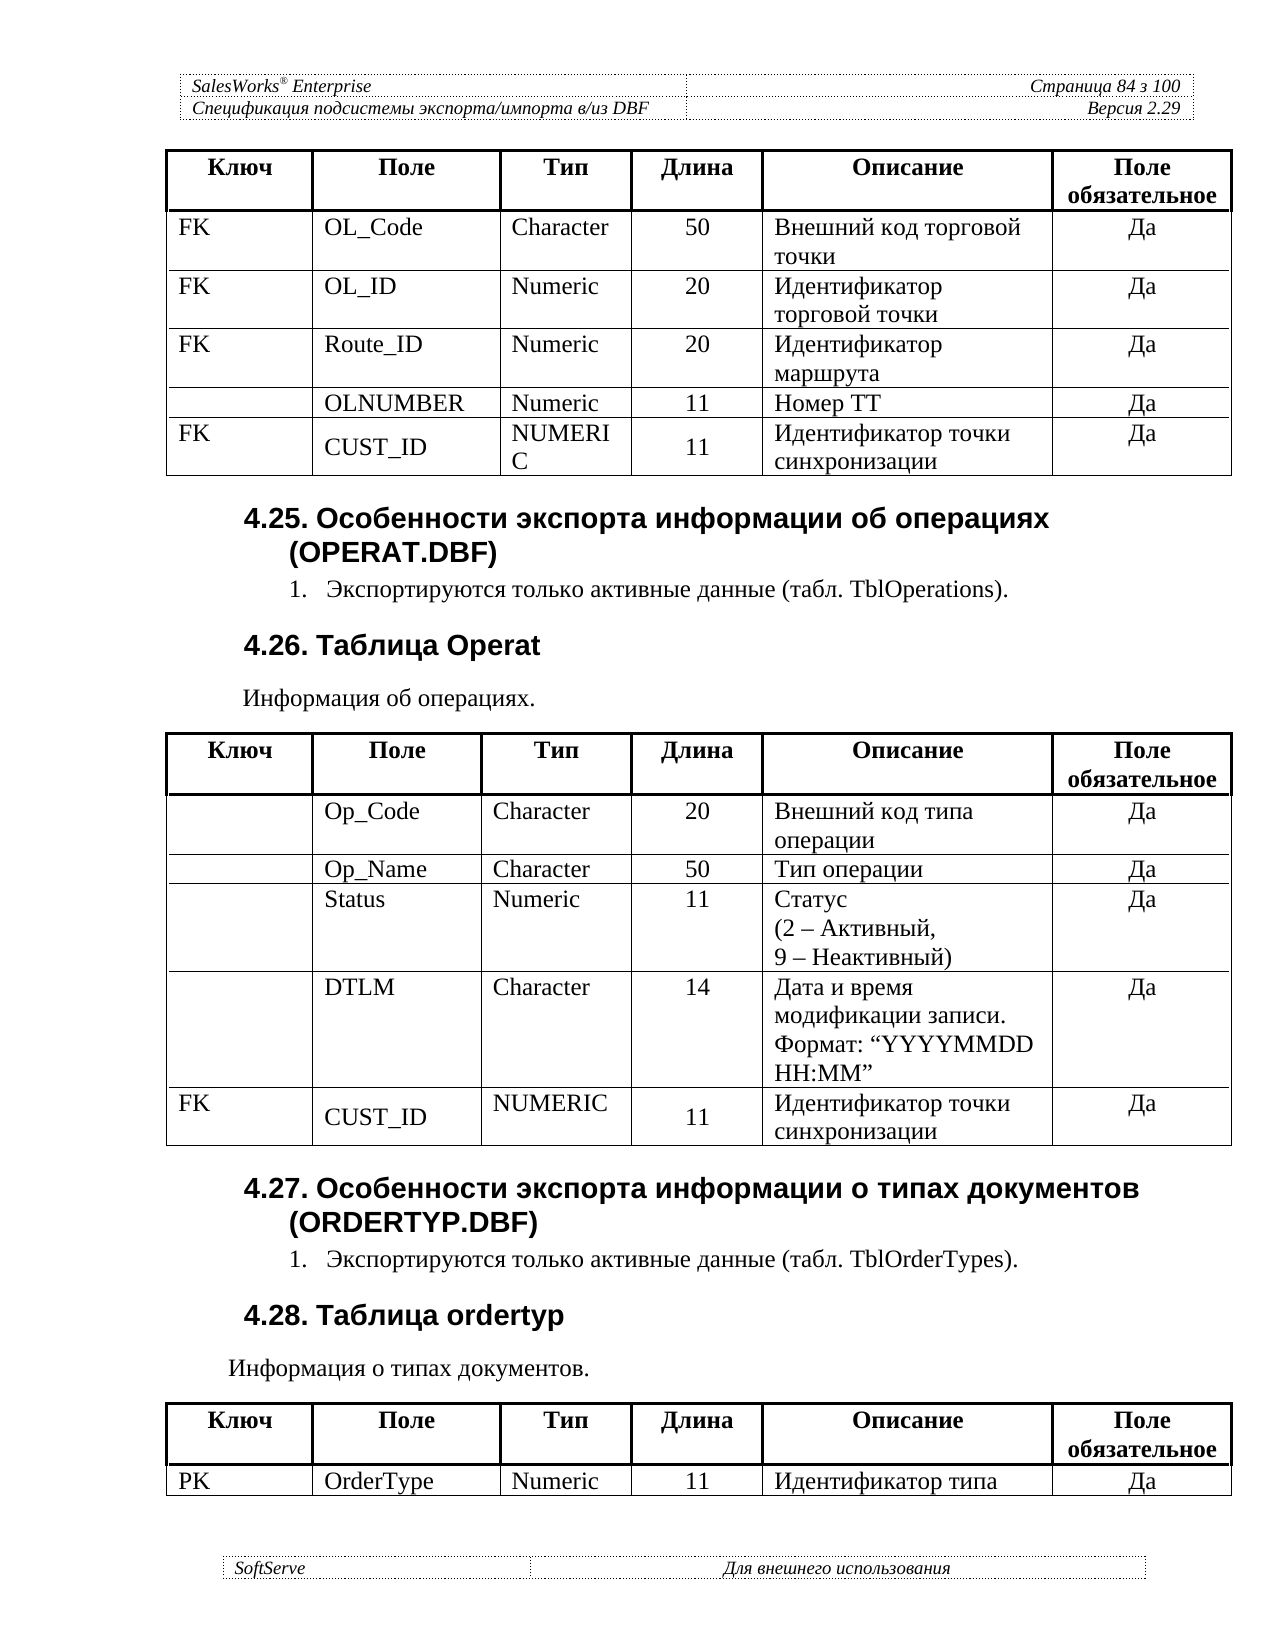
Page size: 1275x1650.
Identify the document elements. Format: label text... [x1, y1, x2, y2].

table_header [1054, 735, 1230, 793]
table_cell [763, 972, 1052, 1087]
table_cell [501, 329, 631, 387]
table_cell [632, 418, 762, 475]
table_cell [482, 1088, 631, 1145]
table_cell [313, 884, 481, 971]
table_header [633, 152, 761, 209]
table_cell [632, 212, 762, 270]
subtitle Особенности экспорта информации об операциях (OPERAT.DBF) [244, 501, 1200, 568]
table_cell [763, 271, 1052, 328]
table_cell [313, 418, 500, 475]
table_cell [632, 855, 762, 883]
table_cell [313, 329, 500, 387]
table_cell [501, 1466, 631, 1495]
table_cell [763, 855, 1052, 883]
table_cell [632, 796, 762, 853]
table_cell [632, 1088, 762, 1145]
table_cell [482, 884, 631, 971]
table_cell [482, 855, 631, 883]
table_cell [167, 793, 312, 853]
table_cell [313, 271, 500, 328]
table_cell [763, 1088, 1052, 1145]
list Экспортируются только активные данные (табл. TblOrderTypes). [289, 1244, 1200, 1273]
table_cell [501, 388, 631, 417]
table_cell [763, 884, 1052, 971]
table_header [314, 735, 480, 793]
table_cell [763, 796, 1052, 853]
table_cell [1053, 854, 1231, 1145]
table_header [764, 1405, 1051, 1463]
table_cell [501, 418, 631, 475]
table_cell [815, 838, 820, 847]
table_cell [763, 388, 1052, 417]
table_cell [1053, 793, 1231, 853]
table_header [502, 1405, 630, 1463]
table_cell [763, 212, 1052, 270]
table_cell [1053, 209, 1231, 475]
subtitle Особенности экспорта информации о типах документов (ORDERTYP.DBF) [244, 1171, 1200, 1238]
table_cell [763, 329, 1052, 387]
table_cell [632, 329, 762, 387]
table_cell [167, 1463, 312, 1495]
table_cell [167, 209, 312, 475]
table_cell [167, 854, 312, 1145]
subtitle Таблица Operat [244, 628, 1200, 662]
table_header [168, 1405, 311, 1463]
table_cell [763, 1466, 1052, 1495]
text Информация об операциях. [242, 683, 1200, 711]
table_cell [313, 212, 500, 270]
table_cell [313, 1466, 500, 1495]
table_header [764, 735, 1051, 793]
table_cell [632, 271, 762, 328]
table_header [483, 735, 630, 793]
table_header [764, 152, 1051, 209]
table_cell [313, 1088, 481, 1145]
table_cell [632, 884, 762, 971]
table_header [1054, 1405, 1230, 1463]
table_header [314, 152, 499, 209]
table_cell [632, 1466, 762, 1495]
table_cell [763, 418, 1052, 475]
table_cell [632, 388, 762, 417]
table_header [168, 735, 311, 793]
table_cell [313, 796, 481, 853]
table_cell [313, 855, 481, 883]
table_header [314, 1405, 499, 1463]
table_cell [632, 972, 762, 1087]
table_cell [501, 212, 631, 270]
subtitle Таблица ordertyp [244, 1298, 1200, 1332]
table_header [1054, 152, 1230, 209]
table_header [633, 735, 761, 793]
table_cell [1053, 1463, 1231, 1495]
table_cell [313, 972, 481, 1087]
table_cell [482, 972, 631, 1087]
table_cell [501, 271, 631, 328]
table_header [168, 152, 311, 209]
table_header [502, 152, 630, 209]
list Экспортируются только активные данные (табл. TblOperations). [289, 574, 1200, 603]
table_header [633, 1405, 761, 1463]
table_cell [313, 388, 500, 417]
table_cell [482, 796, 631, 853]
text Информация о типах документов. [228, 1353, 1200, 1381]
